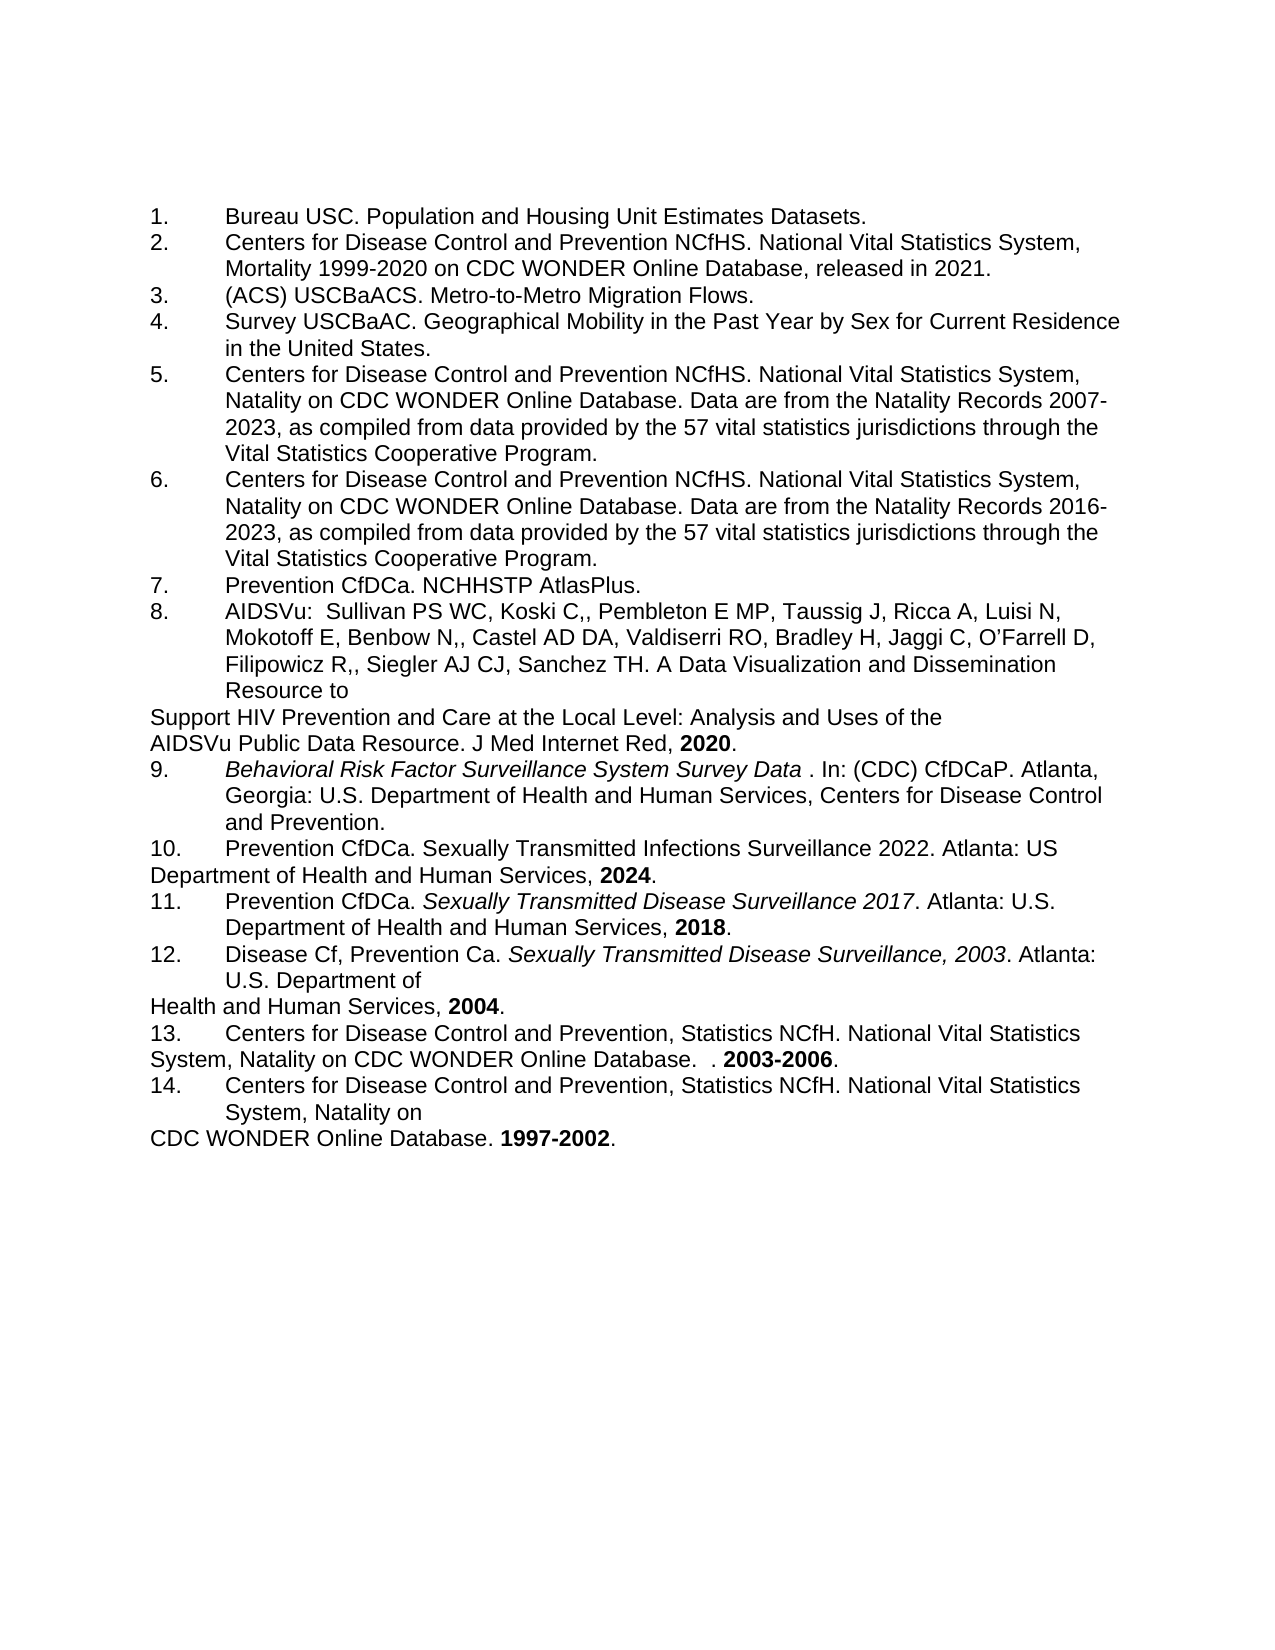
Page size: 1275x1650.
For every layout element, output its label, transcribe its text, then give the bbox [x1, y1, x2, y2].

text AIDSVu Public Data Resource. J Med Internet Red, 2020. [150, 730, 1125, 756]
text 1. Bureau USC. Population and Housing Unit Estimates Datasets. [150, 203, 1125, 229]
text 13. Centers for Disease Control and Prevention, Statistics NCfH. National Vital Statistics [150, 1020, 1125, 1046]
text 3. (ACS) USCBaACS. Metro-to-Metro Migration Flows. [150, 282, 1125, 308]
text 2. Centers for Disease Control and Prevention NCfHS. National Vital Statistics System, Mortality 1999-2020 on CDC WONDER Online Database, released in 2021. [150, 229, 1125, 282]
text CDC WONDER Online Database. 1997-2002. [150, 1125, 1125, 1151]
text 7. Prevention CfDCa. NCHHSTP AtlasPlus. [150, 572, 1125, 598]
text Health and Human Services, 2004. [150, 993, 1125, 1020]
text Department of Health and Human Services, 2024. [150, 862, 1125, 888]
text System, Natality on CDC WONDER Online Database. . 2003-2006. [150, 1046, 1125, 1072]
text 9. Behavioral Risk Factor Surveillance System Survey Data . In: (CDC) CfDCaP. Atlanta, Georgia: U.S. Department of Health and Human Services, Centers for Disease Control and Prevention. [150, 756, 1125, 835]
text 5. Centers for Disease Control and Prevention NCfHS. National Vital Statistics System, Natality on CDC WONDER Online Database. Data are from the Natality Records 2007-2023, as compiled from data provided by the 57 vital statistics jurisdictions through the Vital Statistics Cooperative Program. [150, 361, 1125, 466]
text 11. Prevention CfDCa. Sexually Transmitted Disease Surveillance 2017. Atlanta: U.S. Department of Health and Human Services, 2018. [150, 888, 1125, 941]
text 14. Centers for Disease Control and Prevention, Statistics NCfH. National Vital Statistics System, Natality on [150, 1072, 1125, 1125]
text 8. AIDSVu: Sullivan PS WC, Koski C,, Pembleton E MP, Taussig J, Ricca A, Luisi N, Mokotoff E, Benbow N,, Castel AD DA, Valdiserri RO, Bradley H, Jaggi C, O’Farrell D, Filipowicz R,, Siegler AJ CJ, Sanchez TH. A Data Visualization and Dissemination Resource to [150, 598, 1125, 703]
text 4. Survey USCBaAC. Geographical Mobility in the Past Year by Sex for Current Residence in the United States. [150, 308, 1125, 361]
text 10. Prevention CfDCa. Sexually Transmitted Infections Surveillance 2022. Atlanta: US [150, 835, 1125, 862]
text 6. Centers for Disease Control and Prevention NCfHS. National Vital Statistics System, Natality on CDC WONDER Online Database. Data are from the Natality Records 2016-2023, as compiled from data provided by the 57 vital statistics jurisdictions through the Vital Statistics Cooperative Program. [150, 466, 1125, 572]
text 12. Disease Cf, Prevention Ca. Sexually Transmitted Disease Surveillance, 2003. Atlanta: U.S. Department of [150, 941, 1125, 993]
text Support HIV Prevention and Care at the Local Level: Analysis and Uses of the [150, 703, 1125, 730]
